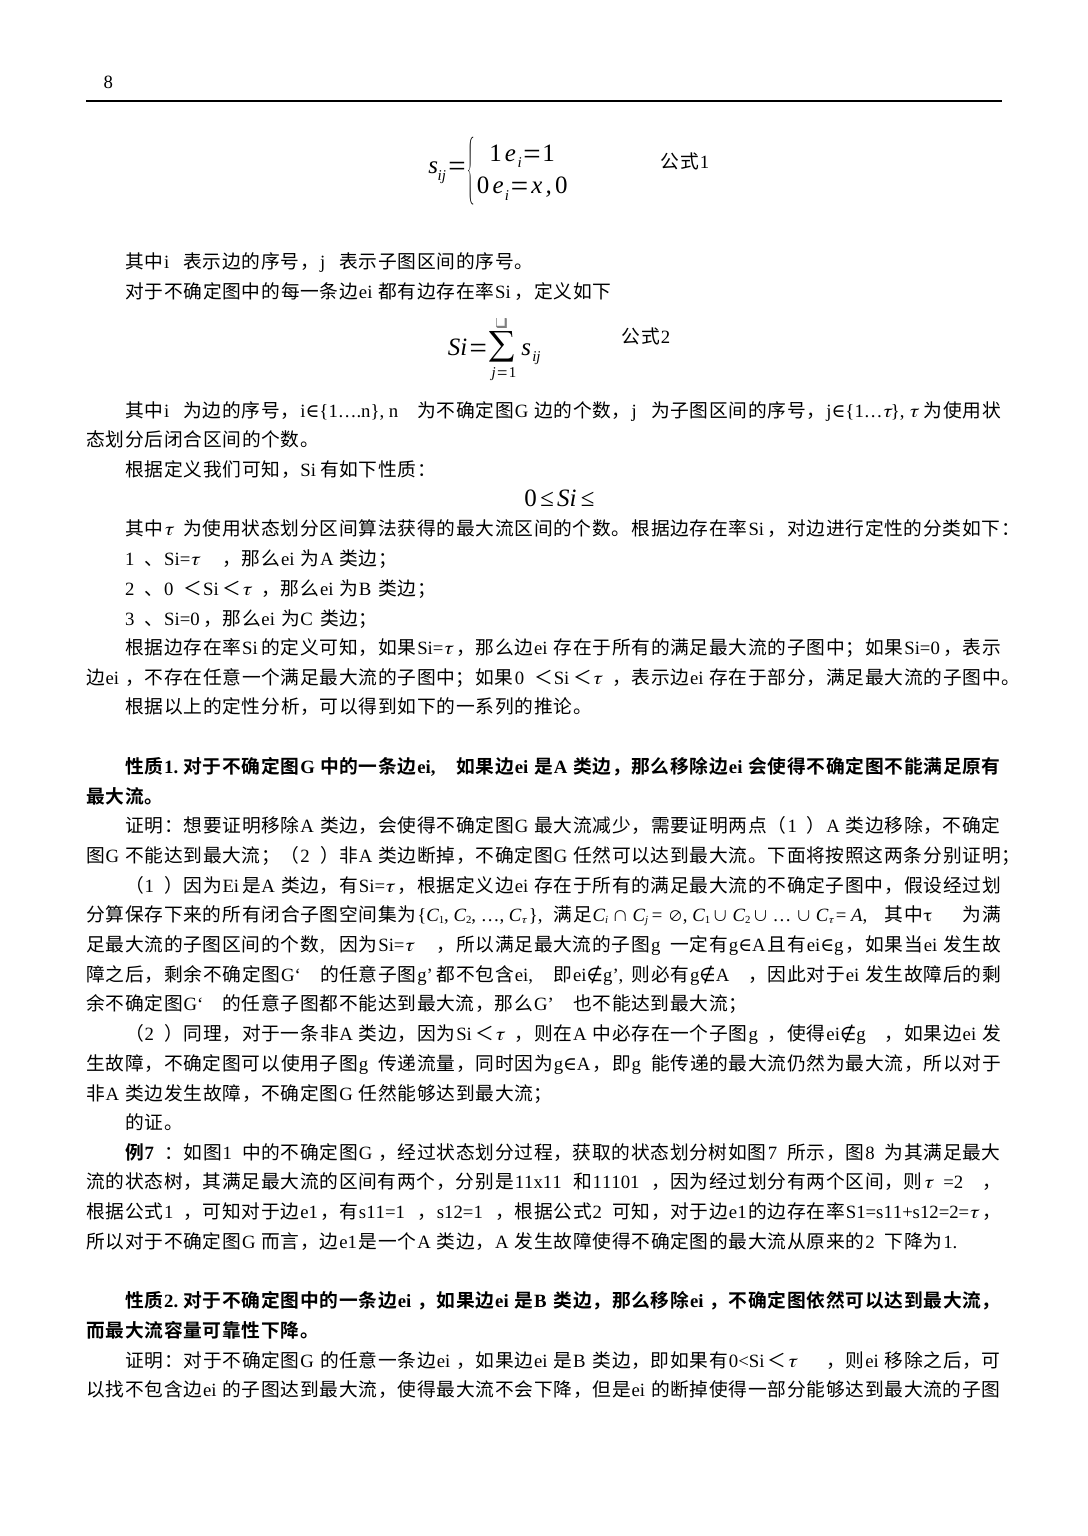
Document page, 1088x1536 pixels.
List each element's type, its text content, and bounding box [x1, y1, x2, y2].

text 公式2 [86, 305, 1001, 394]
text 其中i为边的序号，i∈{1….n}, n为不确定图G边的个数，j为子图区间的序号，j∈{1…}, 为使用状态划分后闭合区间的个数。 [86, 394, 1001, 453]
text 对于不确定图中的每一条边ei都有边存在率Si，定义如下 [86, 275, 1001, 305]
text （1）因为Ei是A类边，有Si=，根据定义边ei存在于所有的满足最大流的不确定子图中，假设经过划分算保存下来的所有闭合子图空间集为{C1, C2, …, C },满足Ci Cj = , C1 C2 … C = A, 其中 为满足最大流的子图区间的个数, 因为Si= ，所以满足最大流的子图g一定有g∈A且有ei∈g，如果当ei发生故障之后，剩余不确定图G‘的任意子图g’都不包含ei, 即ei∉g’,则必有g∉A，因此对于ei发生故障后的剩余不确定图G‘的任意子图都不能达到最大流，那么G’也不能达到最大流； [86, 869, 1001, 1017]
text 根据定义我们可知，Si有如下性质： [86, 453, 1001, 483]
text 3、Si=0，那么ei为C类边； [86, 602, 1001, 632]
text 性质2. 对于不确定图中的一条边ei，如果边ei是B类边，那么移除ei，不确定图依然可以达到最大流，而最大流容量可靠性下降。 [86, 1285, 1001, 1344]
text 根据以上的定性分析，可以得到如下的一系列的推论。 [86, 691, 1001, 721]
text 的证。 [86, 1107, 1001, 1136]
text 根据边存在率Si的定义可知，如果Si=，那么边ei存在于所有的满足最大流的子图中；如果Si=0，表示边ei，不存在任意一个满足最大流的子图中；如果0＜Si＜，表示边ei存在于部分，满足最大流的子图中。 [86, 632, 1001, 691]
text 其中i表示边的序号，j表示子图区间的序号。 [86, 246, 1001, 275]
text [86, 1344, 1001, 1403]
text 公式1 [86, 127, 1001, 216]
text （2）同理，对于一条非A类边，因为Si＜，则在A中必存在一个子图g，使得ei∉g，如果边ei发生故障，不确定图可以使用子图g传递流量，同时因为g∈A，即g能传递的最大流仍然为最大流，所以对于非A类边发生故障，不确定图G任然能够达到最大流； [86, 1017, 1001, 1107]
text 其中为使用状态划分区间算法获得的最大流区间的个数。根据边存在率Si，对边进行定性的分类如下： [86, 513, 1001, 542]
text 2、0＜Si＜，那么ei为B类边； [86, 572, 1001, 602]
text 1、Si= ，那么ei为A类边； [86, 542, 1001, 572]
text 证明：想要证明移除A类边，会使得不确定图G最大流减少，需要证明两点（1）A类边移除，不确定图G不能达到最大流；（2）非A类边断掉，不确定图G任然可以达到最大流。下面将按照这两条分别证明； [86, 810, 1001, 869]
text 性质1. 对于不确定图G中的一条边ei, 如果边ei是A类边，那么移除边ei会使得不确定图不能满足原有最大流。 [86, 750, 1001, 810]
text 例7：如图1中的不确定图G，经过状态划分过程，获取的状态划分树如图7所示，图8为其满足最大流的状态树，其满足最大流的区间有两个，分别是11x11和11101，因为经过划分有两个区间，则=2，根据公式1，可知对于边e1，有s11=1，s12=1，根据公式2可知，对于边e1的边存在率S1=s11+s12=2=，所以对于不确定图G而言，边e1是一个A类边，A发生故障使得不确定图的最大流从原来的2下降为1. [86, 1136, 1001, 1255]
